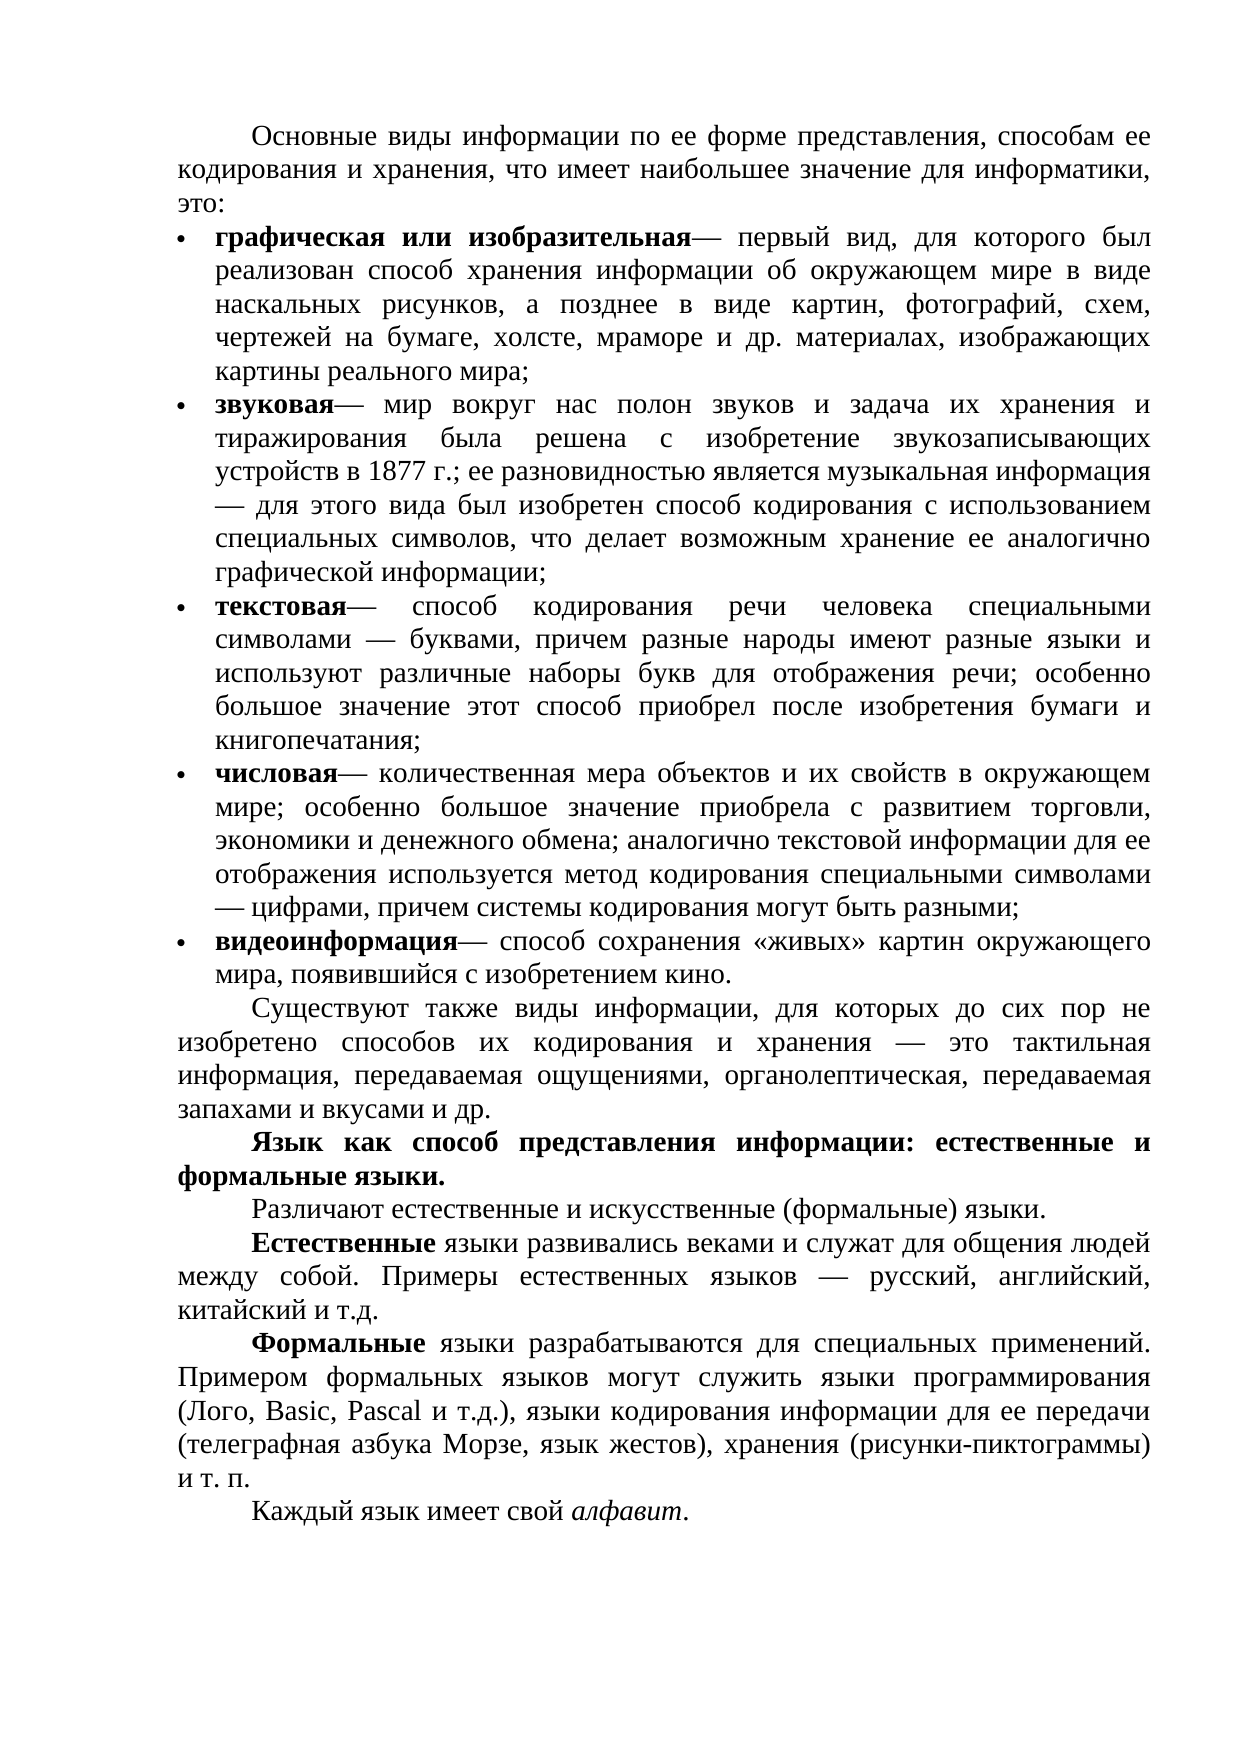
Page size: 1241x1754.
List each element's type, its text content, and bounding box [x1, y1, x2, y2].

text Различают естественные и искусственные (формальные) языки. [177, 1191, 1152, 1225]
text Язык как способ представления информации: естественные и формальные языки. [177, 1124, 1152, 1191]
list графическая или изобразительная— первый вид, для которого был реализован способ хранения информации об окружающем мире в виде наскальных рисунков, а позднее в виде картин, фотографий, схем, чертежей на бумаге, холсте, мраморе и др. материалах, изображающих картины реального мира; [177, 219, 1152, 386]
list видеоинформация— способ сохранения «живых» картин окружающего мира, появившийся с изобретением кино. [177, 923, 1152, 990]
text Существуют также виды информации, для которых до сих пор не изобретено способов их кодирования и хранения — это тактильная информация, передаваемая ощущениями, органолептическая, передаваемая запахами и вкусами и др. [177, 990, 1152, 1124]
list звуковая— мир вокруг нас полон звуков и задача их хранения и тиражирования была решена с изобретение звукозаписывающих устройств в 1877 г.; ее разновидностью является музыкальная информация — для этого вида был изобретен способ кодирования с использованием специальных символов, что делает возможным хранение ее аналогично графической информации; [177, 386, 1152, 588]
text Формальные языки разрабатываются для специальных применений. Примером формальных языков могут служить языки программирования (Лого, Basic, Pascal и т.д.), языки кодирования информации для ее передачи (телеграфная азбука Морзе, язык жестов), хранения (рисунки-пиктограммы) и т. п. [177, 1326, 1152, 1493]
text Естественные языки развивались веками и служат для общения людей между собой. Примеры естественных языков — русский, английский, китайский и т.д. [177, 1225, 1152, 1326]
list числовая— количественная мера объектов и их свойств в окружающем мире; особенно большое значение приобрела с развитием торговли, экономики и денежного обмена; аналогично текстовой информации для ее отображения используется метод кодирования специальными символами — цифрами, причем системы кодирования могут быть разными; [177, 755, 1152, 923]
text Основные виды информации по ее форме представления, способам ее кодирования и хранения, что имеет наибольшее значение для информатики, это: [177, 118, 1152, 219]
text Каждый язык имеет свой алфавит. [177, 1493, 1152, 1527]
list текстовая— способ кодирования речи человека специальными символами — буквами, причем разные народы имеют разные языки и используют различные наборы букв для отображения речи; особенно большое значение этот способ приобрел после изобретения бумаги и книгопечатания; [177, 588, 1152, 755]
